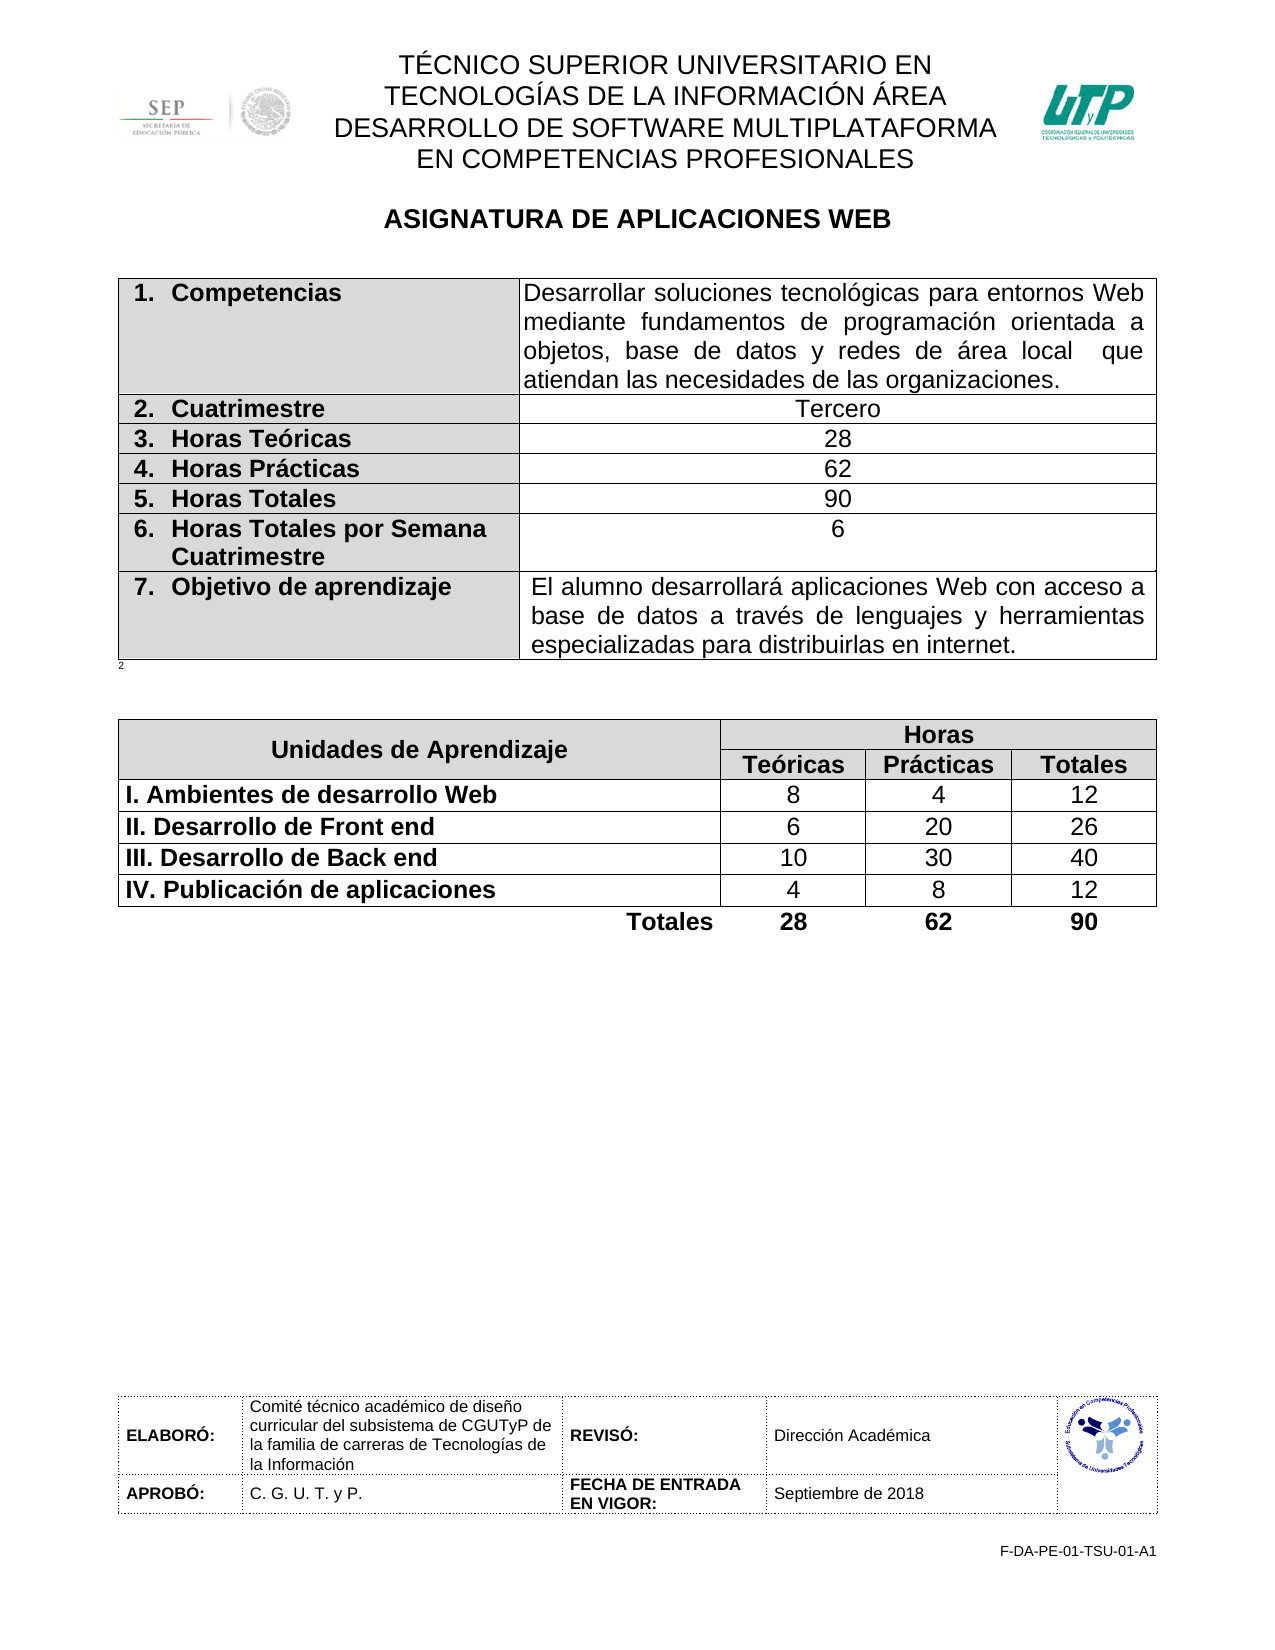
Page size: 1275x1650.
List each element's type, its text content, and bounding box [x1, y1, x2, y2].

picture [1040, 71, 1135, 152]
table_cell Horas Totales [119, 484, 519, 513]
table_cell 12 [1012, 875, 1156, 906]
table_cell 6 [520, 514, 1156, 571]
table_cell 90 [1011, 907, 1157, 935]
table_cell 30 [866, 844, 1011, 874]
table_cell 26 [1012, 812, 1156, 842]
table_cell Horas Prácticas [119, 454, 519, 483]
table_cell Horas Totales por Semana Cuatrimestre [119, 514, 519, 571]
table_header [1029, 49, 1146, 174]
table_cell Totales [118, 907, 721, 935]
table_cell Objetivo de aprendizaje [119, 572, 519, 658]
table_header Unidades de Aprendizaje [119, 720, 720, 779]
table_header [107, 49, 302, 174]
table_cell 6 [721, 812, 865, 842]
table_cell 20 [866, 812, 1011, 842]
table_header TÉCNICO SUPERIOR UNIVERSITARIO EN TECNOLOGÍAS DE LA INFORMACIÓN ÁREA DESARROLLO DE SOFTWARE MULTIPLATAFORMA EN COMPETENCIAS PROFESIONALES [302, 49, 1029, 174]
table_cell 28 [520, 424, 1156, 453]
table_cell Totales [1012, 750, 1156, 779]
table_cell Prácticas [866, 750, 1011, 779]
table_header Competencias [119, 279, 519, 393]
table_cell III. Desarrollo de Back end [119, 844, 720, 874]
table_cell 4 [721, 875, 865, 906]
table_cell 40 [1012, 844, 1156, 874]
table_cell Horas Teóricas [119, 424, 519, 453]
table_cell 28 [721, 907, 866, 935]
table_cell 10 [721, 844, 865, 874]
table_cell El alumno desarrollará aplicaciones Web con acceso a base de datos a través de lenguajes y herramientas especializadas para distribuirlas en internet. [520, 572, 1156, 658]
table_cell 12 [1012, 780, 1156, 811]
table_cell 90 [520, 484, 1156, 513]
table_cell 62 [520, 454, 1156, 483]
table_cell 62 [866, 907, 1011, 935]
text ASIGNATURA DE APLICACIONES WEB [118, 203, 1157, 234]
table_cell 4 [866, 780, 1011, 811]
table_cell IV. Publicación de aplicaciones [119, 875, 720, 906]
table_cell II. Desarrollo de Front end [119, 812, 720, 842]
table_cell Cuatrimestre [119, 395, 519, 423]
picture [118, 87, 291, 137]
table_cell 8 [721, 780, 865, 811]
table_header Horas [721, 720, 1156, 749]
table_cell Tercero [520, 395, 1156, 423]
table_header Desarrollar soluciones tecnológicas para entornos Web mediante fundamentos de programación orientada a objetos, base de datos y redes de área local que atiendan las necesidades de las organizaciones. [520, 279, 1156, 393]
table_cell 8 [866, 875, 1011, 906]
table_cell I. Ambientes de desarrollo Web [119, 780, 720, 811]
table_cell Teóricas [721, 750, 865, 779]
